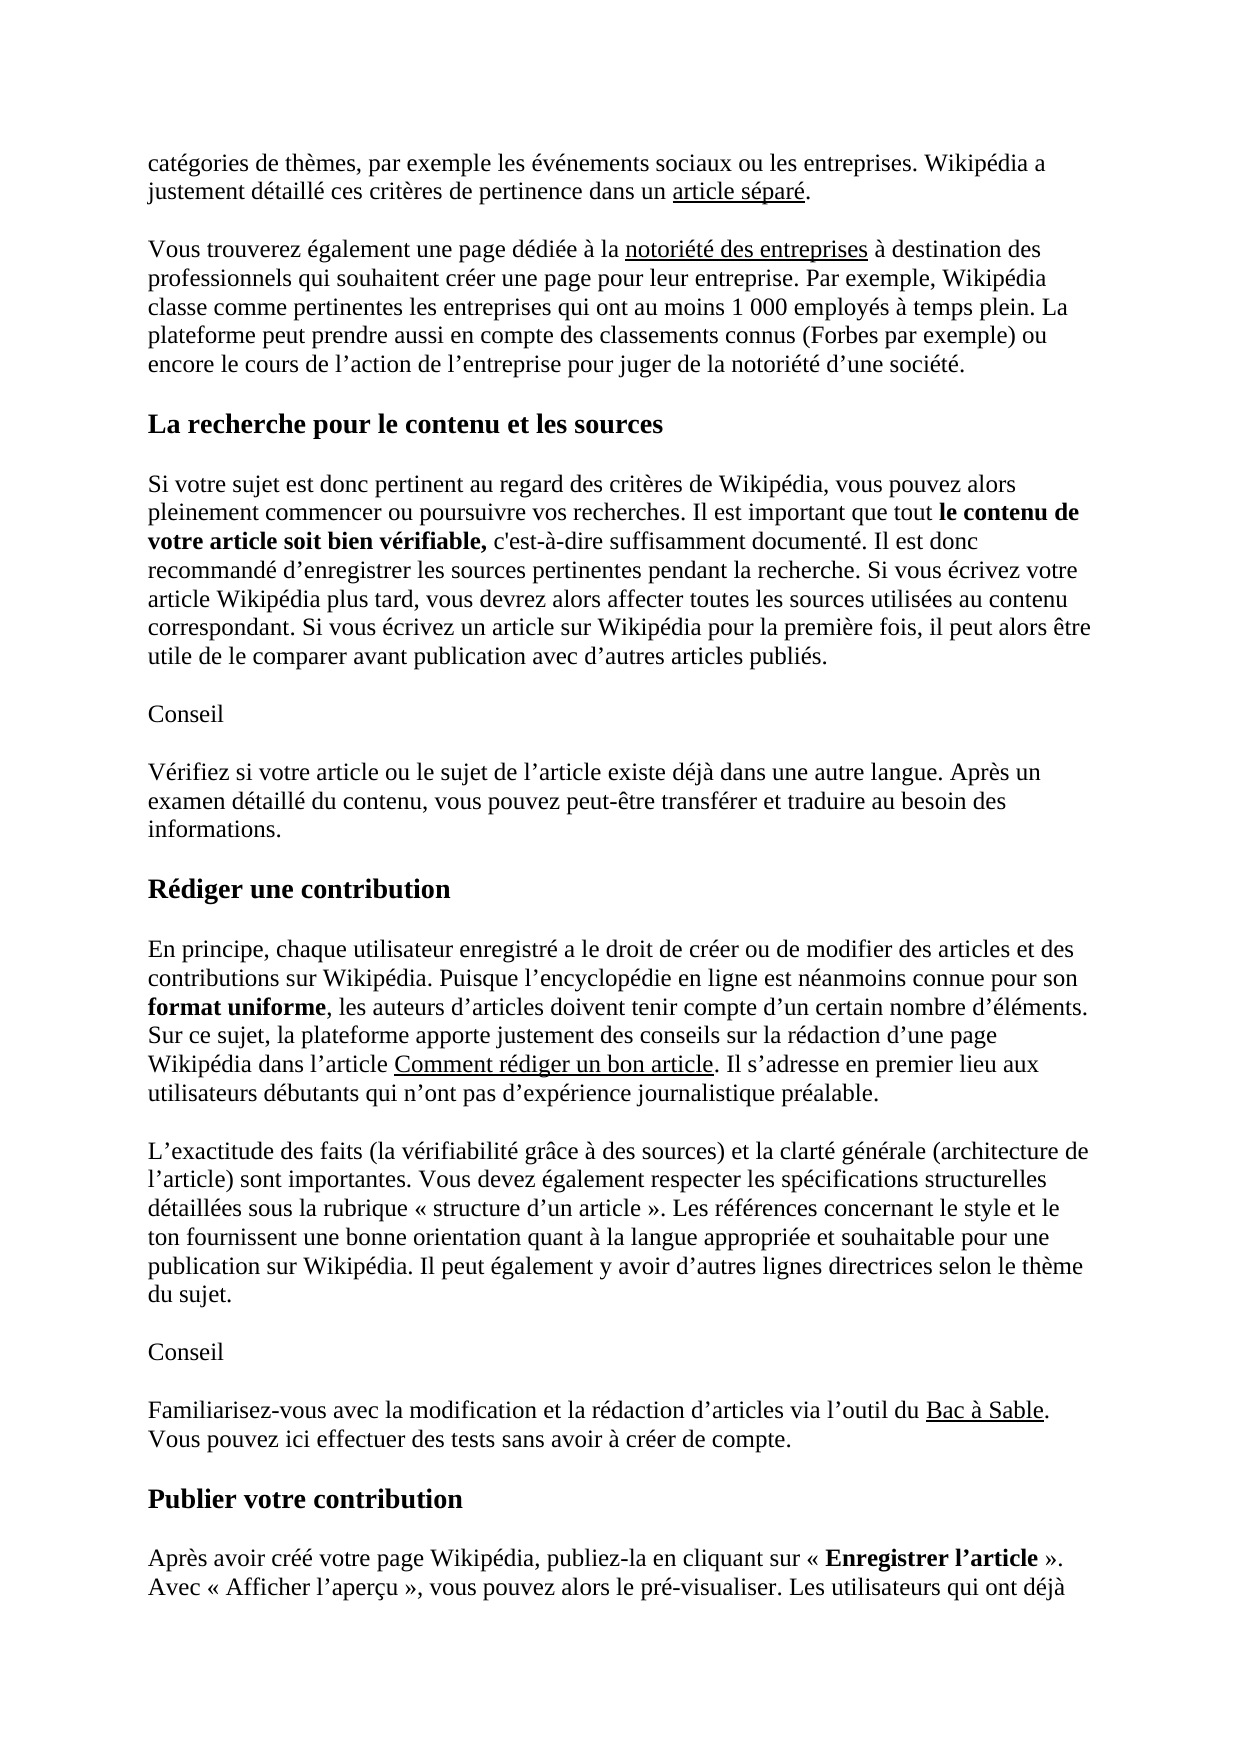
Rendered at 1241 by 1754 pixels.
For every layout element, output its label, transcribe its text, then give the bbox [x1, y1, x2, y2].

text La recherche pour le contenu et les sources [148, 407, 1093, 439]
text Publier votre contribution [148, 1482, 1093, 1514]
text Vous trouverez également une page dédiée à la notoriété des entreprises à destination des professionnels qui souhaitent créer une page pour leur entreprise. Par exemple, Wikipédia classe comme pertinentes les entreprises qui ont au moins 1 000 employés à temps plein. La plateforme peut prendre aussi en compte des classements connus (Forbes par exemple) ou encore le cours de l’action de l’entreprise pour juger de la notoriété d’une société. [148, 234, 1093, 378]
text L’exactitude des faits (la vérifiabilité grâce à des sources) et la clarté générale (architecture de l’article) sont importantes. Vous devez également respecter les spécifications structurelles détaillées sous la rubrique « structure d’un article ». Les références concernant le style et le ton fournissent une bonne orientation quant à la langue appropriée et souhaitable pour une publication sur Wikipédia. Il peut également y avoir d’autres lignes directrices selon le thème du sujet. [148, 1136, 1093, 1308]
text En principe, chaque utilisateur enregistré a le droit de créer ou de modifier des articles et des contributions sur Wikipédia. Puisque l’encyclopédie en ligne est néanmoins connue pour son format uniforme, les auteurs d’articles doivent tenir compte d’un certain nombre d’éléments. Sur ce sujet, la plateforme apporte justement des conseils sur la rédaction d’une page Wikipédia dans l’article Comment rédiger un bon article. Il s’adresse en premier lieu aux utilisateurs débutants qui n’ont pas d’expérience journalistique préalable. [148, 934, 1093, 1107]
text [148, 1543, 1093, 1601]
text Conseil [148, 699, 1093, 728]
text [148, 148, 1093, 205]
text Conseil [148, 1337, 1093, 1366]
text Si votre sujet est donc pertinent au regard des critères de Wikipédia, vous pouvez alors pleinement commencer ou poursuivre vos recherches. Il est important que tout le contenu de votre article soit bien vérifiable, c'est-à-dire suffisamment documenté. Il est donc recommandé d’enregistrer les sources pertinentes pendant la recherche. Si vous écrivez votre article Wikipédia plus tard, vous devrez alors affecter toutes les sources utilisées au contenu correspondant. Si vous écrivez un article sur Wikipédia pour la première fois, il peut alors être utile de le comparer avant publication avec d’autres articles publiés. [148, 469, 1093, 670]
text Familiarisez-vous avec la modification et la rédaction d’articles via l’outil du Bac à Sable. Vous pouvez ici effectuer des tests sans avoir à créer de compte. [148, 1395, 1093, 1453]
text Rédiger une contribution [148, 872, 1093, 905]
text Vérifiez si votre article ou le sujet de l’article existe déjà dans une autre langue. Après un examen détaillé du contenu, vous pouvez peut-être transférer et traduire au besoin des informations. [148, 757, 1093, 843]
